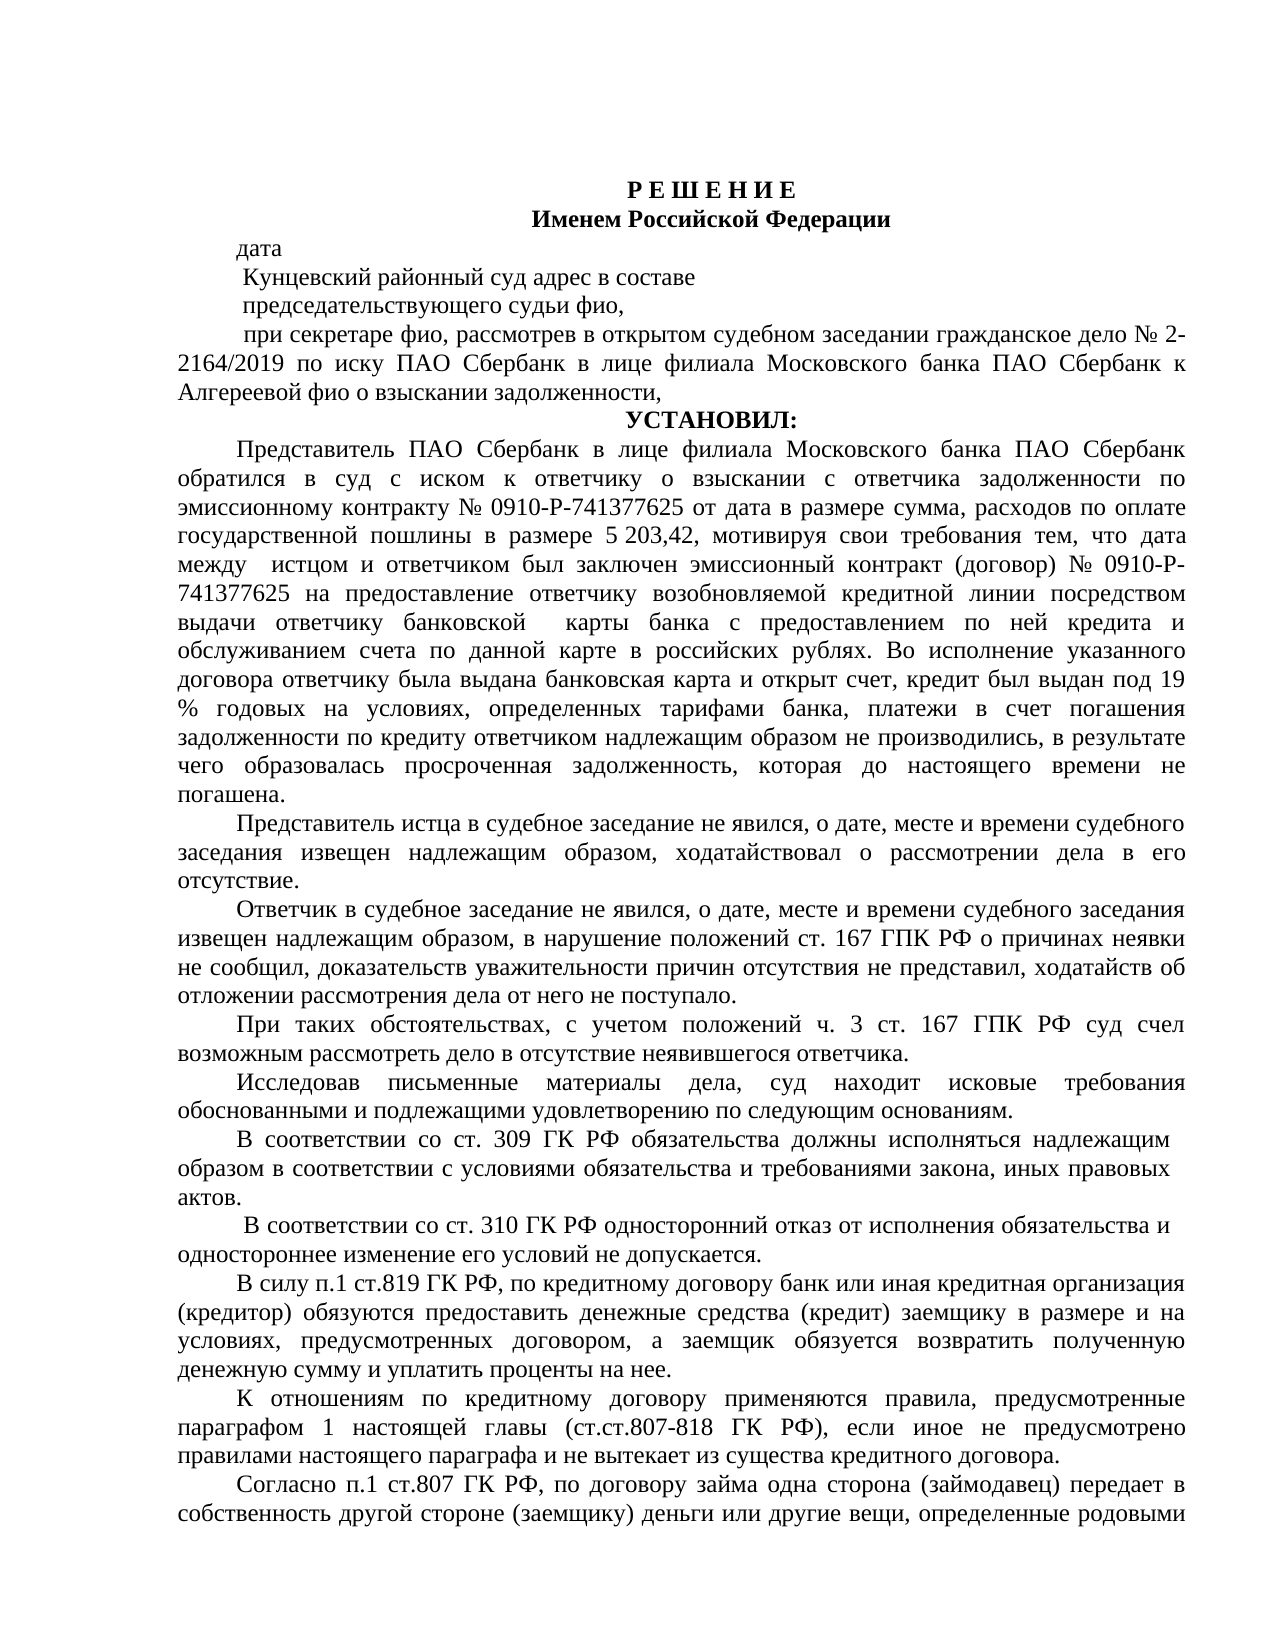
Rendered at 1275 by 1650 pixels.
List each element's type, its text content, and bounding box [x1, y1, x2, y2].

text В соответствии со ст. 309 ГК РФ обязательства должны исполняться надлежащим образом в соответствии с условиями обязательства и требованиями закона, иных правовых актов. [177, 1124, 1172, 1211]
text дата [177, 233, 1186, 262]
text Ответчик в судебное заседание не явился, о дате, месте и времени судебного заседания извещен надлежащим образом, в нарушение положений ст. 167 ГПК РФ о причинах неявки не сообщил, доказательств уважительности причин отсутствия не представил, ходатайств об отложении рассмотрения дела от него не поступало. [177, 894, 1186, 1009]
text В соответствии со ст. 310 ГК РФ односторонний отказ от исполнения обязательства и одностороннее изменение его условий не допускается. [177, 1211, 1172, 1268]
text Именем Российской Федерации [177, 204, 1186, 233]
text К отношениям по кредитному договору применяются правила, предусмотренные параграфом 1 настоящей главы (ст.ст.807-818 ГК РФ), если иное не предусмотрено правилами настоящего параграфа и не вытекает из существа кредитного договора. [177, 1383, 1186, 1469]
text Представитель ПАО Сбербанк в лице филиала Московского банка ПАО Сбербанк обратился в суд с иском к ответчику о взыскании с ответчика задолженности по эмиссионному контракту № 0910-Р-741377625 от дата в размере сумма, расходов по оплате государственной пошлины в размере 5 203,42, мотивируя свои требования тем, что дата между истцом и ответчиком был заключен эмиссионный контракт (договор) № 0910-Р-741377625 на предоставление ответчику возобновляемой кредитной линии посредством выдачи ответчику банковской карты банка с предоставлением по ней кредита и обслуживанием счета по данной карте в российских рублях. Во исполнение указанного договора ответчику была выдана банковская карта и открыт счет, кредит был выдан под 19 % годовых на условиях, определенных тарифами банка, платежи в счет погашения задолженности по кредиту ответчиком надлежащим образом не производились, в результате чего образовалась просроченная задолженность, которая до настоящего времени не погашена. [177, 434, 1186, 808]
text председательствующего судьи фио, [177, 291, 1186, 319]
text Р Е Ш Е Н И Е [177, 176, 1186, 204]
text При таких обстоятельствах, с учетом положений ч. 3 ст. 167 ГПК РФ суд счел возможным рассмотреть дело в отсутствие неявившегося ответчика. [177, 1009, 1186, 1067]
text Кунцевский районный суд адрес в составе [177, 262, 1186, 291]
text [177, 1469, 1186, 1527]
text В силу п.1 ст.819 ГК РФ, по кредитному договору банк или иная кредитная организация (кредитор) обязуются предоставить денежные средства (кредит) заемщику в размере и на условиях, предусмотренных договором, а заемщик обязуется возвратить полученную денежную сумму и уплатить проценты на нее. [177, 1268, 1186, 1383]
text УСТАНОВИЛ: [177, 406, 1186, 434]
text Представитель истца в судебное заседание не явился, о дате, месте и времени судебного заседания извещен надлежащим образом, ходатайствовал о рассмотрении дела в его отсутствие. [177, 808, 1186, 894]
text при секретаре фио, рассмотрев в открытом судебном заседании гражданское дело № 2-2164/2019 по иску ПАО Сбербанк в лице филиала Московского банка ПАО Сбербанк к Алгереевой фио о взыскании задолженности, [177, 319, 1186, 406]
text Исследовав письменные материалы дела, суд находит исковые требования обоснованными и подлежащими удовлетворению по следующим основаниям. [177, 1067, 1186, 1124]
